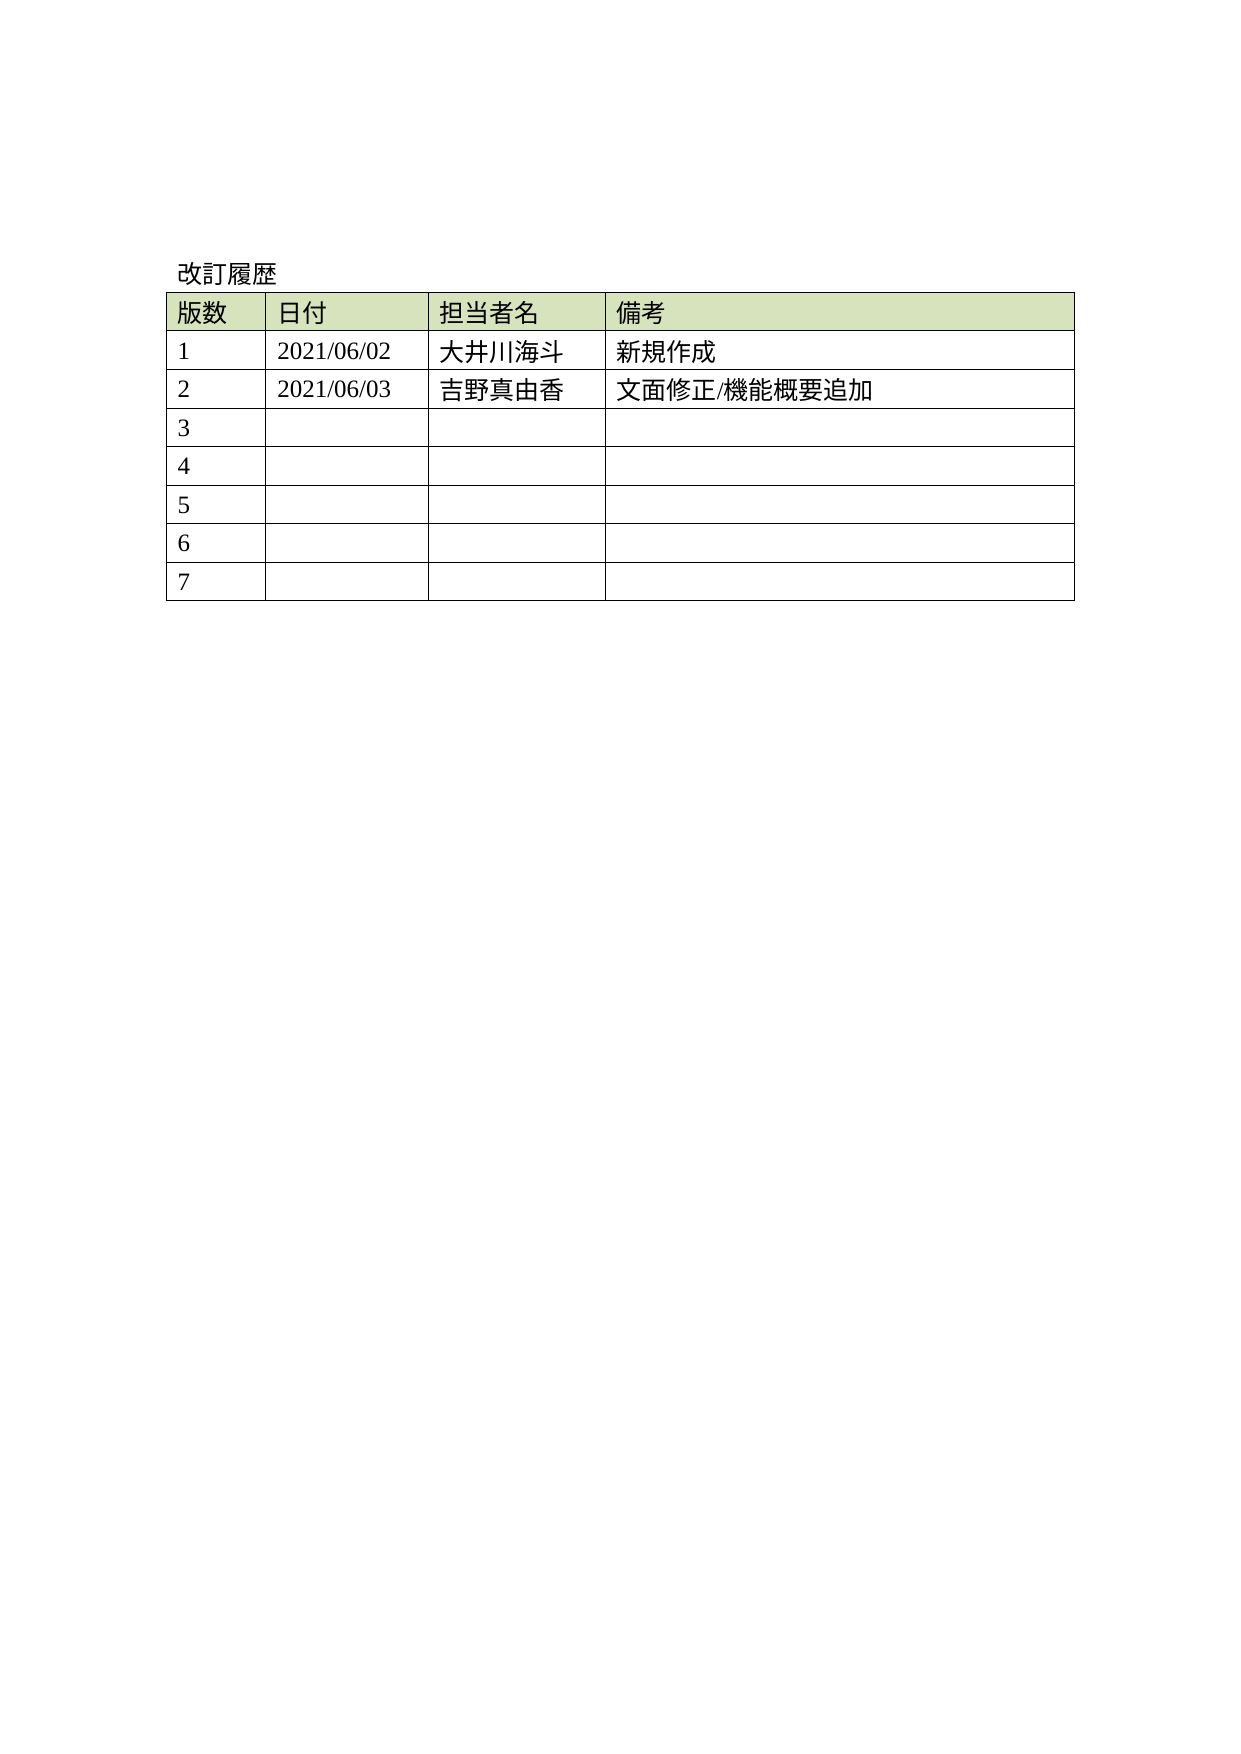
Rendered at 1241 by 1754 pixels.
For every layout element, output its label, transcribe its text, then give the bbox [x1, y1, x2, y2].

table_cell 2 [167, 370, 265, 407]
table_cell [429, 524, 605, 562]
table_cell 7 [167, 563, 265, 600]
table_cell 3 [167, 409, 265, 446]
table_cell 文面修正/機能概要追加 [606, 370, 1074, 407]
table_cell [266, 409, 428, 446]
table_cell 6 [167, 524, 265, 562]
table_cell [429, 409, 605, 446]
table_cell [429, 447, 605, 484]
table_cell [429, 486, 605, 523]
table_header 担当者名 [429, 293, 605, 330]
table_cell 4 [167, 447, 265, 484]
table_cell [606, 409, 1074, 446]
table_cell 新規作成 [606, 331, 1074, 369]
table_cell [266, 486, 428, 523]
table_cell [606, 524, 1074, 562]
table_cell [606, 563, 1074, 600]
table_cell 2021/06/03 [266, 370, 428, 407]
table_cell [266, 447, 428, 484]
table_cell 大井川海斗 [429, 331, 605, 369]
table_header 版数 [167, 293, 265, 330]
table_cell [266, 563, 428, 600]
table_cell 1 [167, 331, 265, 369]
table_cell [606, 447, 1074, 484]
table_cell 2021/06/02 [266, 331, 428, 369]
table_cell 5 [167, 486, 265, 523]
table_cell [266, 524, 428, 562]
table_header 備考 [606, 293, 1074, 330]
table_cell [606, 486, 1074, 523]
table_cell 吉野真由香 [429, 370, 605, 407]
table_cell [429, 563, 605, 600]
text 改訂履歴 [177, 254, 1063, 292]
table_header 日付 [266, 293, 428, 330]
